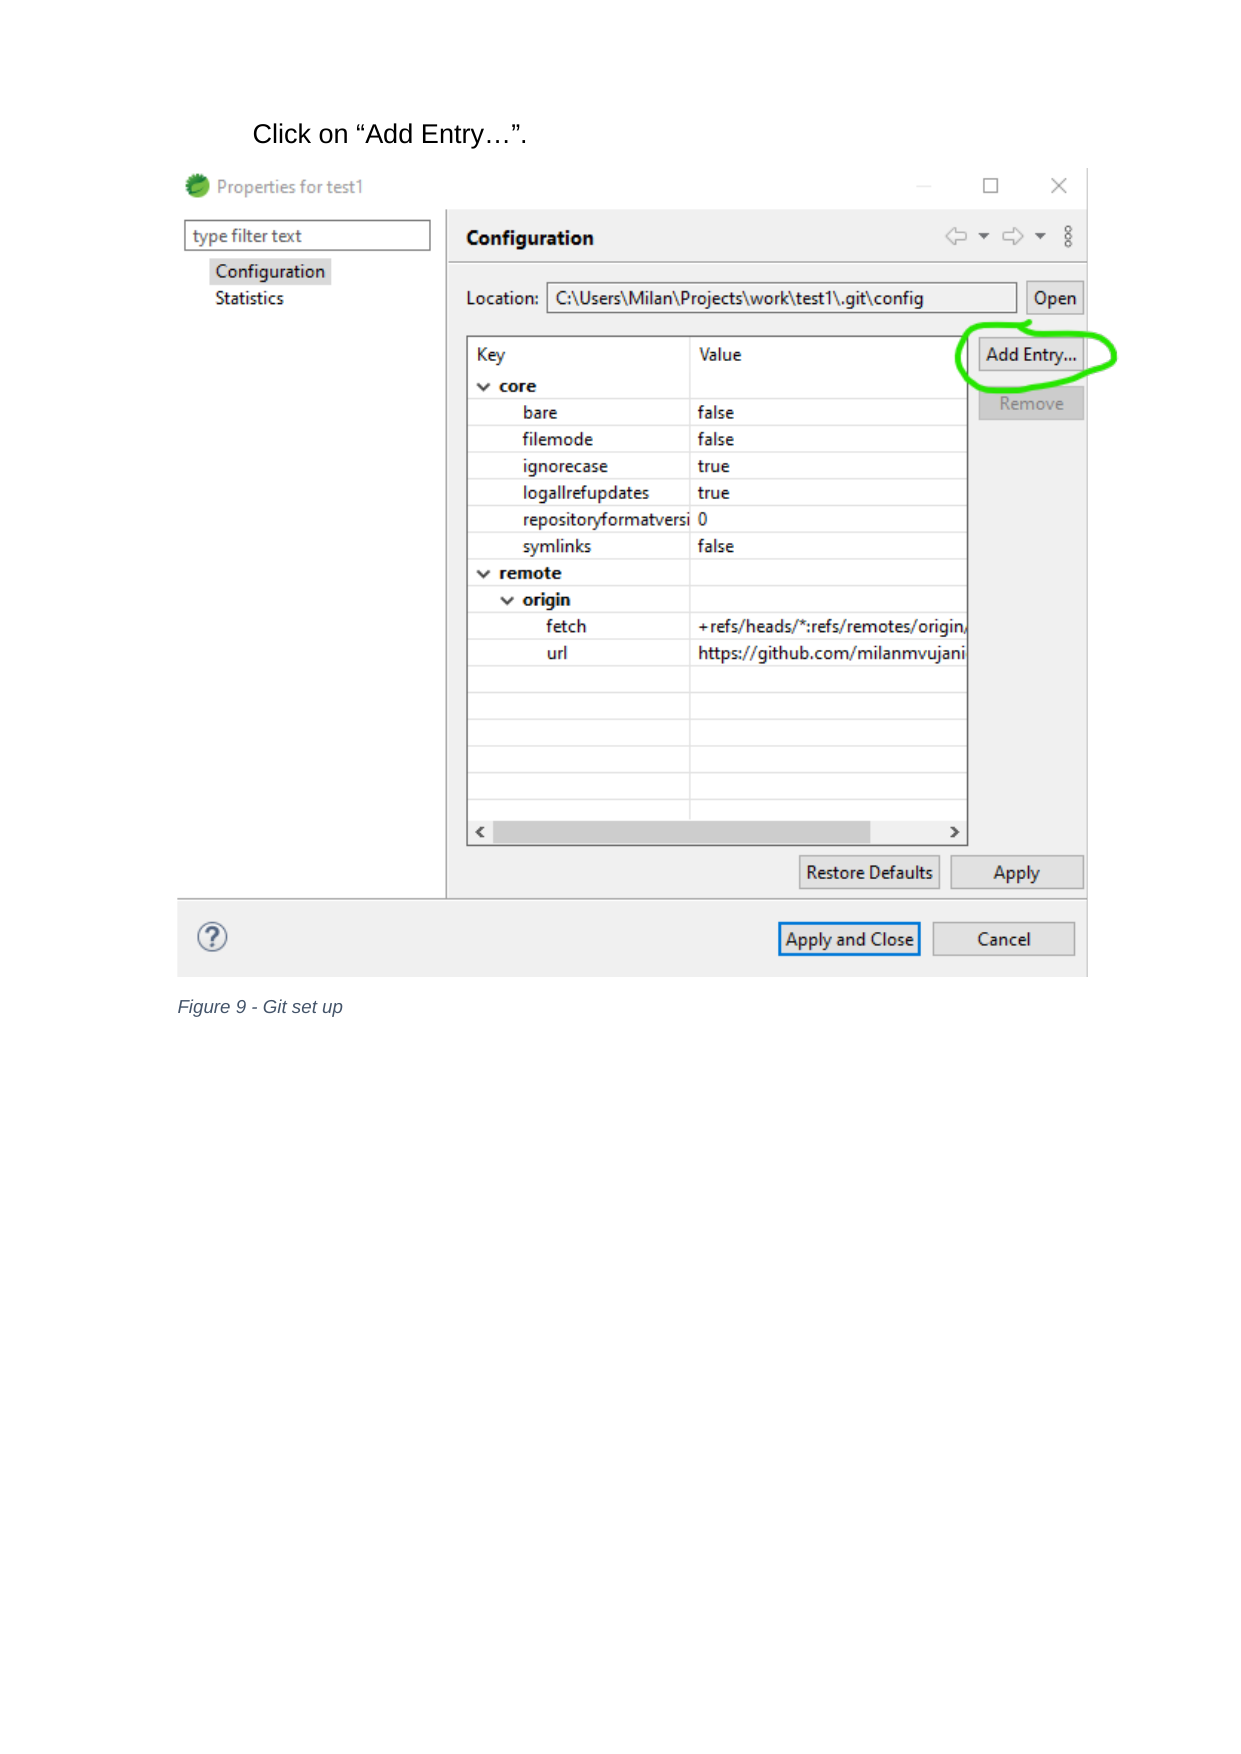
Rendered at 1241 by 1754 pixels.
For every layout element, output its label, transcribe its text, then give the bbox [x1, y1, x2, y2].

text Click on “Add Entry…”. [177, 118, 1122, 149]
picture [177, 168, 1123, 977]
